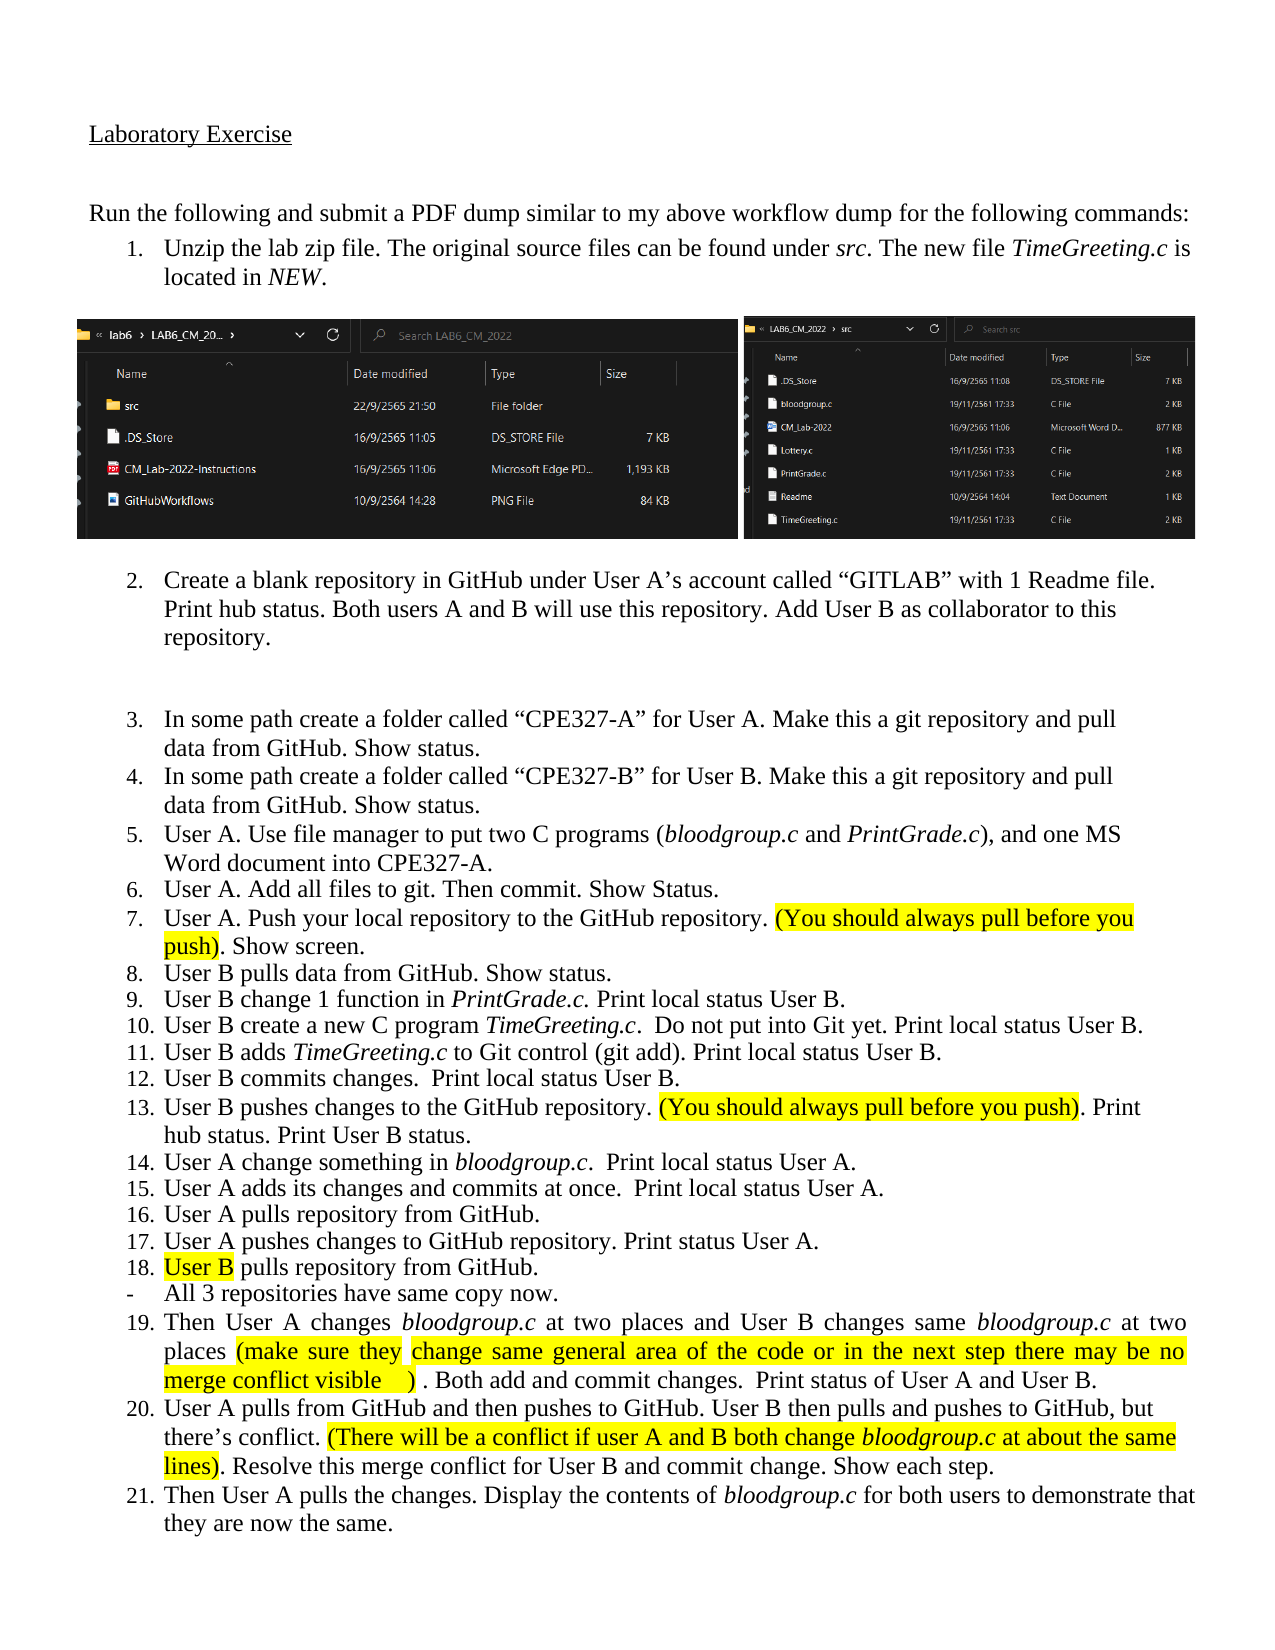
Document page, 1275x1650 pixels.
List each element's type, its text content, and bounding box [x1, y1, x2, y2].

list User A pulls repository from GitHub. [126, 1202, 1206, 1228]
list User B pushes changes to the GitHub repository. (You should always pull before you push). Print hub status. Print User B status. [126, 1092, 1163, 1149]
list User A. Push your local repository to the GitHub repository. (You should always pull before you push). Show screen. [126, 903, 1179, 960]
picture [77, 319, 738, 539]
list User B change 1 function in PrintGrade.c. Print local status User B. [126, 986, 1206, 1013]
list User A. Use file manager to put two C programs (bloodgroup.c and PrintGrade.c), and one MS Word document into CPE327-A. [126, 819, 1164, 876]
list User A change something in bloodgroup.c. Print local status User A. [126, 1149, 1206, 1176]
list In some path create a folder called “CPE327-A” for User A. Make this a git repository and pull data from GitHub. Show status. [126, 704, 1137, 761]
list User A. Add all files to git. Then commit. Show Status. [126, 876, 1206, 903]
list All 3 repositories have same copy now. [126, 1281, 1206, 1307]
list In some path create a folder called “CPE327-B” for User B. Make this a git repository and pull data from GitHub. Show status. [126, 761, 1129, 819]
list User A pulls from GitHub and then pushes to GitHub. User B then pulls and pushes to GitHub, but there’s conflict. (There will be a conflict if user A and B both change bloodgroup.c at about the same lines). Resolve this merge conflict for User B and commit change. Show each step. [126, 1393, 1195, 1480]
text Run the following and submit a PDF dump similar to my above workflow dump for the following commands: [89, 198, 1206, 227]
list User B create a new C program TimeGreeting.c. Do not put into Git yet. Print local status User B. [126, 1013, 1206, 1039]
list User A adds its changes and commits at once. Print local status User A. [126, 1176, 1206, 1202]
list Then User A changes bloodgroup.c at two places and User B changes same bloodgroup.c at two places (make sure they change same general area of the code or in the next step there may be no merge conflict visible ) . Both add and commit changes. Print status of User A and User B. [126, 1307, 1187, 1393]
list User B pulls data from GitHub. Show status. [126, 960, 1206, 986]
list User B adds TimeGreeting.c to Git control (git add). Print local status User B. [126, 1039, 1206, 1065]
list User A pushes changes to GitHub repository. Print status User A. [126, 1228, 1206, 1254]
list User B commits changes. Print local status User B. [126, 1066, 1206, 1092]
picture [743, 316, 1196, 539]
list Create a blank repository in GitHub under User A’s account called “GITLAB” with 1 Readme file. Print hub status. Both users A and B will use this repository. Add User B as collaborator to this repository. [126, 565, 1206, 651]
list Then User A pulls the changes. Display the contents of bloodgroup.c for both users to demonstrate that they are now the same. [126, 1480, 1206, 1537]
text Laboratory Exercise [89, 119, 1206, 147]
list Unzip the lab zip file. The original source files can be found under src. The new file TimeGreeting.c is located in NEW. [126, 233, 1206, 290]
list User B pulls repository from GitHub. [234, 1254, 1206, 1281]
